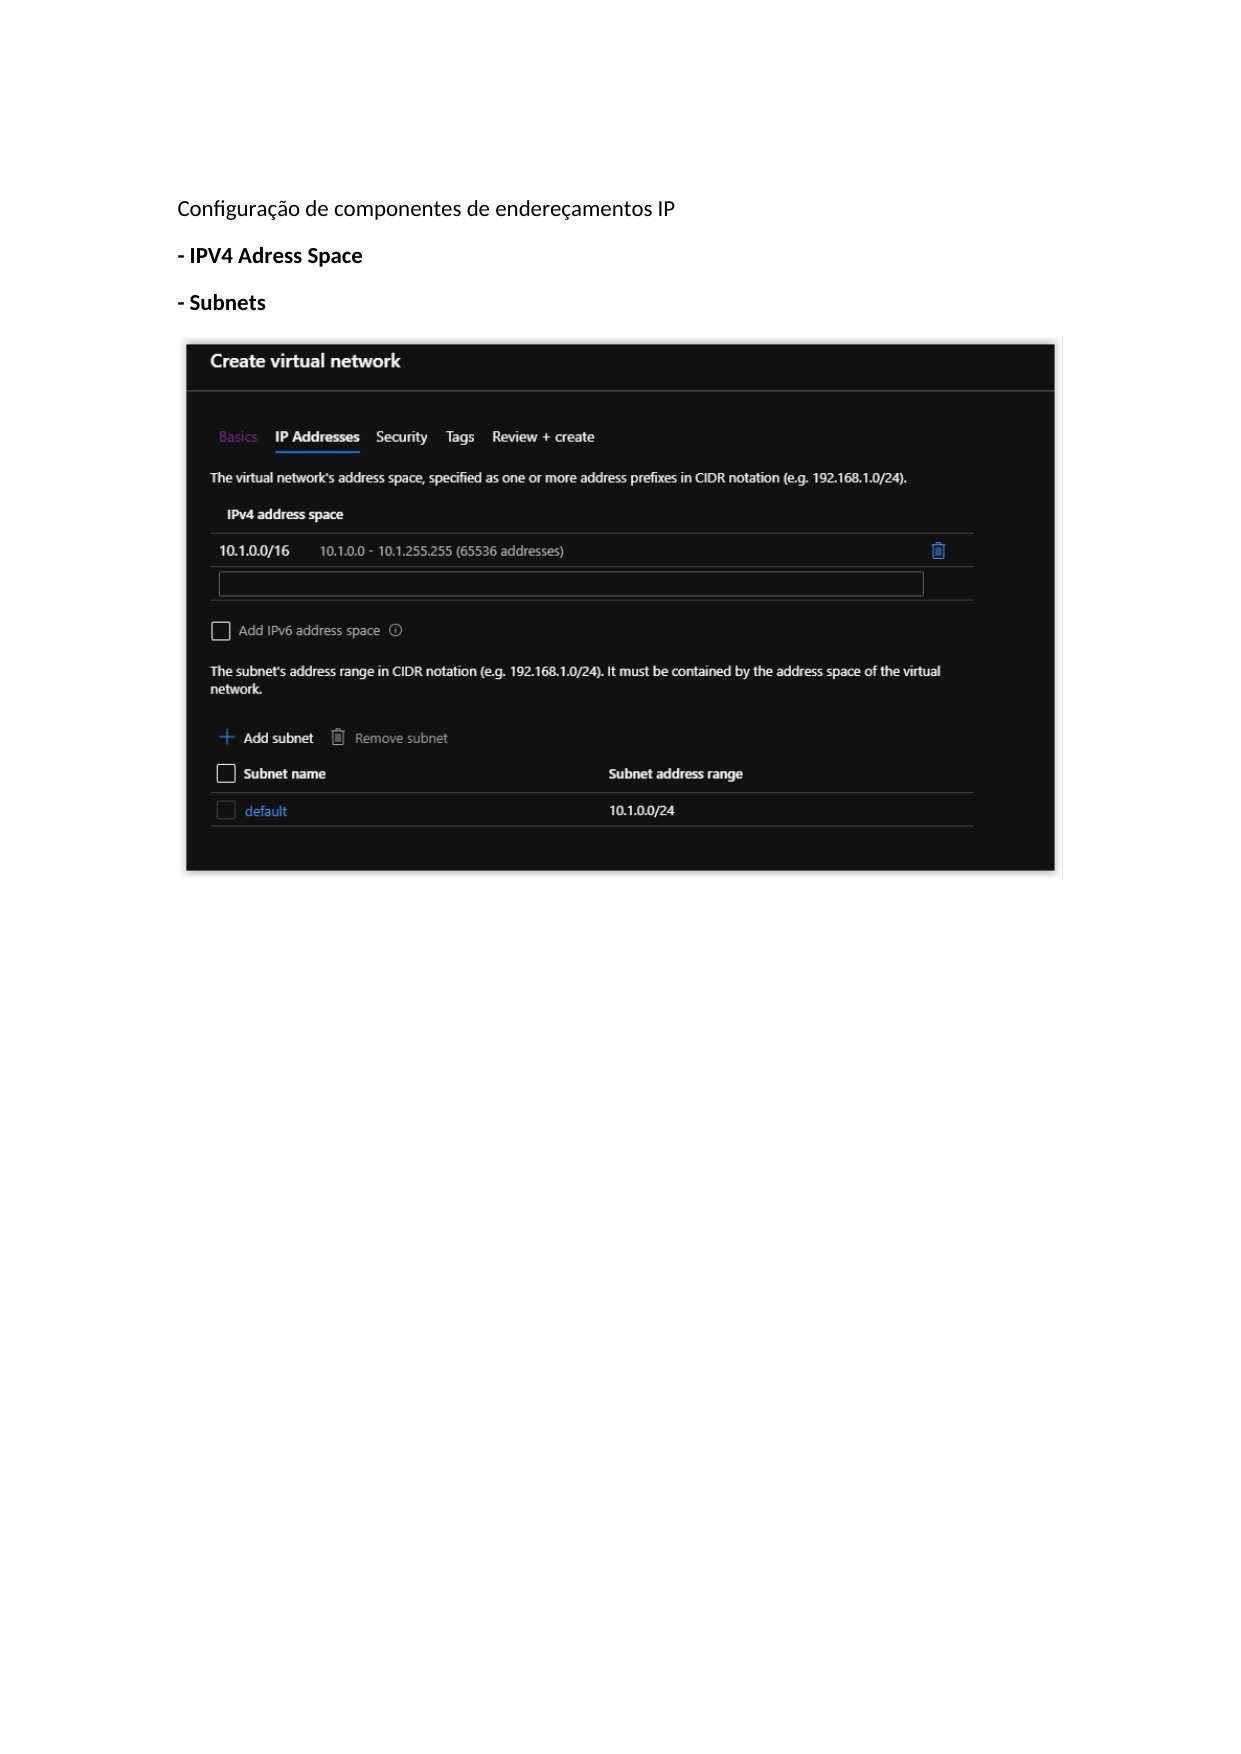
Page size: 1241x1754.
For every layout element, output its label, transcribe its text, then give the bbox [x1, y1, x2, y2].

text Configuração de componentes de endereçamentos IP [177, 194, 1063, 222]
picture [177, 335, 1063, 879]
text - IPV4 Adress Space [177, 241, 1063, 269]
text - Subnets [177, 288, 1063, 316]
